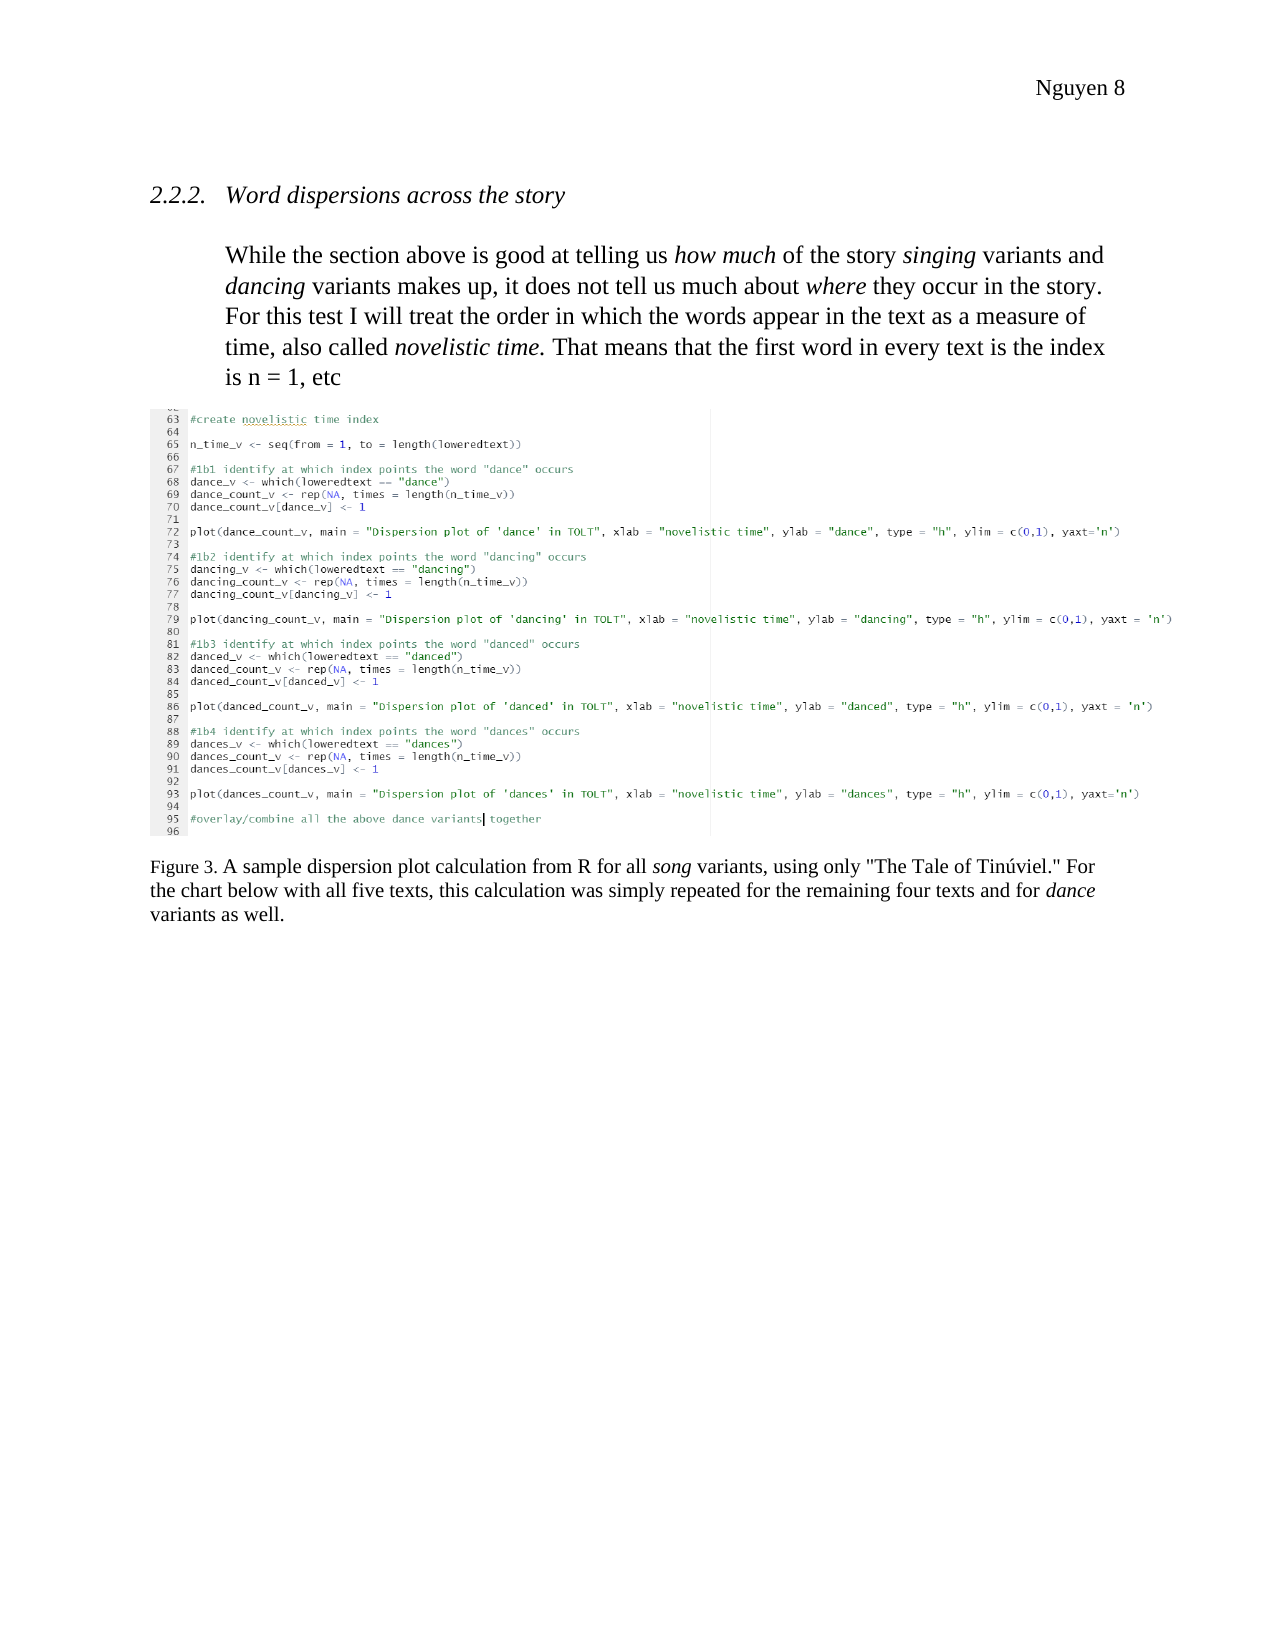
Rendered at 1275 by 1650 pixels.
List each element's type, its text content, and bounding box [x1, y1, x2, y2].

text Figure 3. A sample dispersion plot calculation from R for all song variants, using only "The Tale of Tinúviel." For the chart below with all five texts, this calculation was simply repeated for the remaining four texts and for dance variants as well. [150, 854, 1125, 926]
list Word dispersions across the story [150, 180, 1125, 208]
picture [150, 409, 1219, 836]
list While the section above is good at telling us how much of the story singing variants and dancing variants makes up, it does not tell us much about where they occur in the story. For this test I will treat the order in which the words appear in the text as a measure of time, also called novelistic time. That means that the first word in every text is the index is n = 1, etc [225, 241, 1125, 391]
